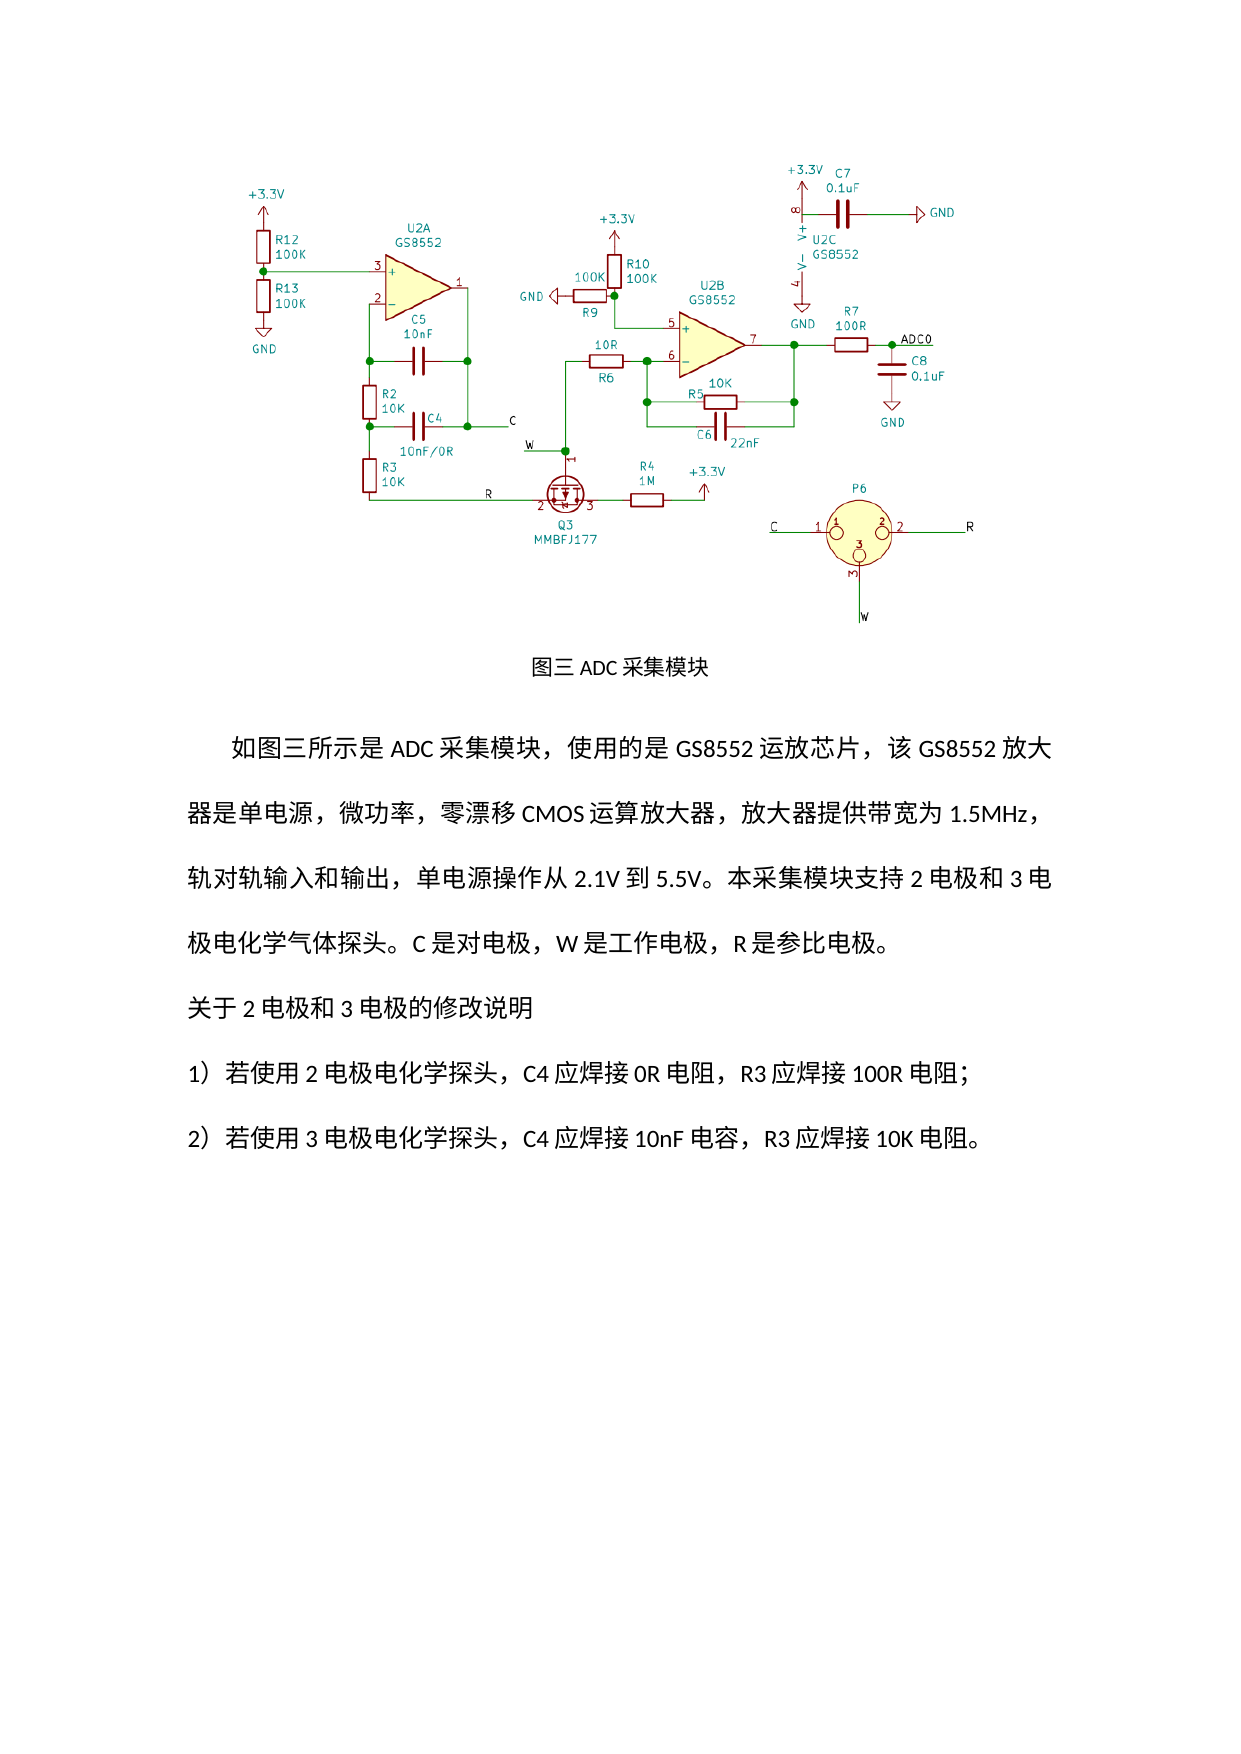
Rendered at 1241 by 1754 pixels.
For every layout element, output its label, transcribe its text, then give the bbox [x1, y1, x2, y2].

picture [211, 162, 1029, 633]
text 1）若使用2电极电化学探头，C4应焊接0R电阻，R3应焊接100R电阻； [187, 1039, 1053, 1104]
text 2）若使用3电极电化学探头，C4应焊接10nF电容，R3应焊接10K电阻。 [187, 1104, 1053, 1169]
text 如图三所示是ADC采集模块，使用的是GS8552运放芯片，该GS8552放大器是单电源，微功率，零漂移CMOS运算放大器，放大器提供带宽为1.5MHz，轨对轨输入和输出，单电源操作从2.1V到5.5V。本采集模块支持2电极和3电极电化学气体探头。C是对电极，W是工作电极，R是参比电极。 [187, 714, 1053, 974]
text 图三 ADC采集模块 [187, 649, 1053, 682]
text 关于2电极和3电极的修改说明 [187, 974, 1053, 1039]
